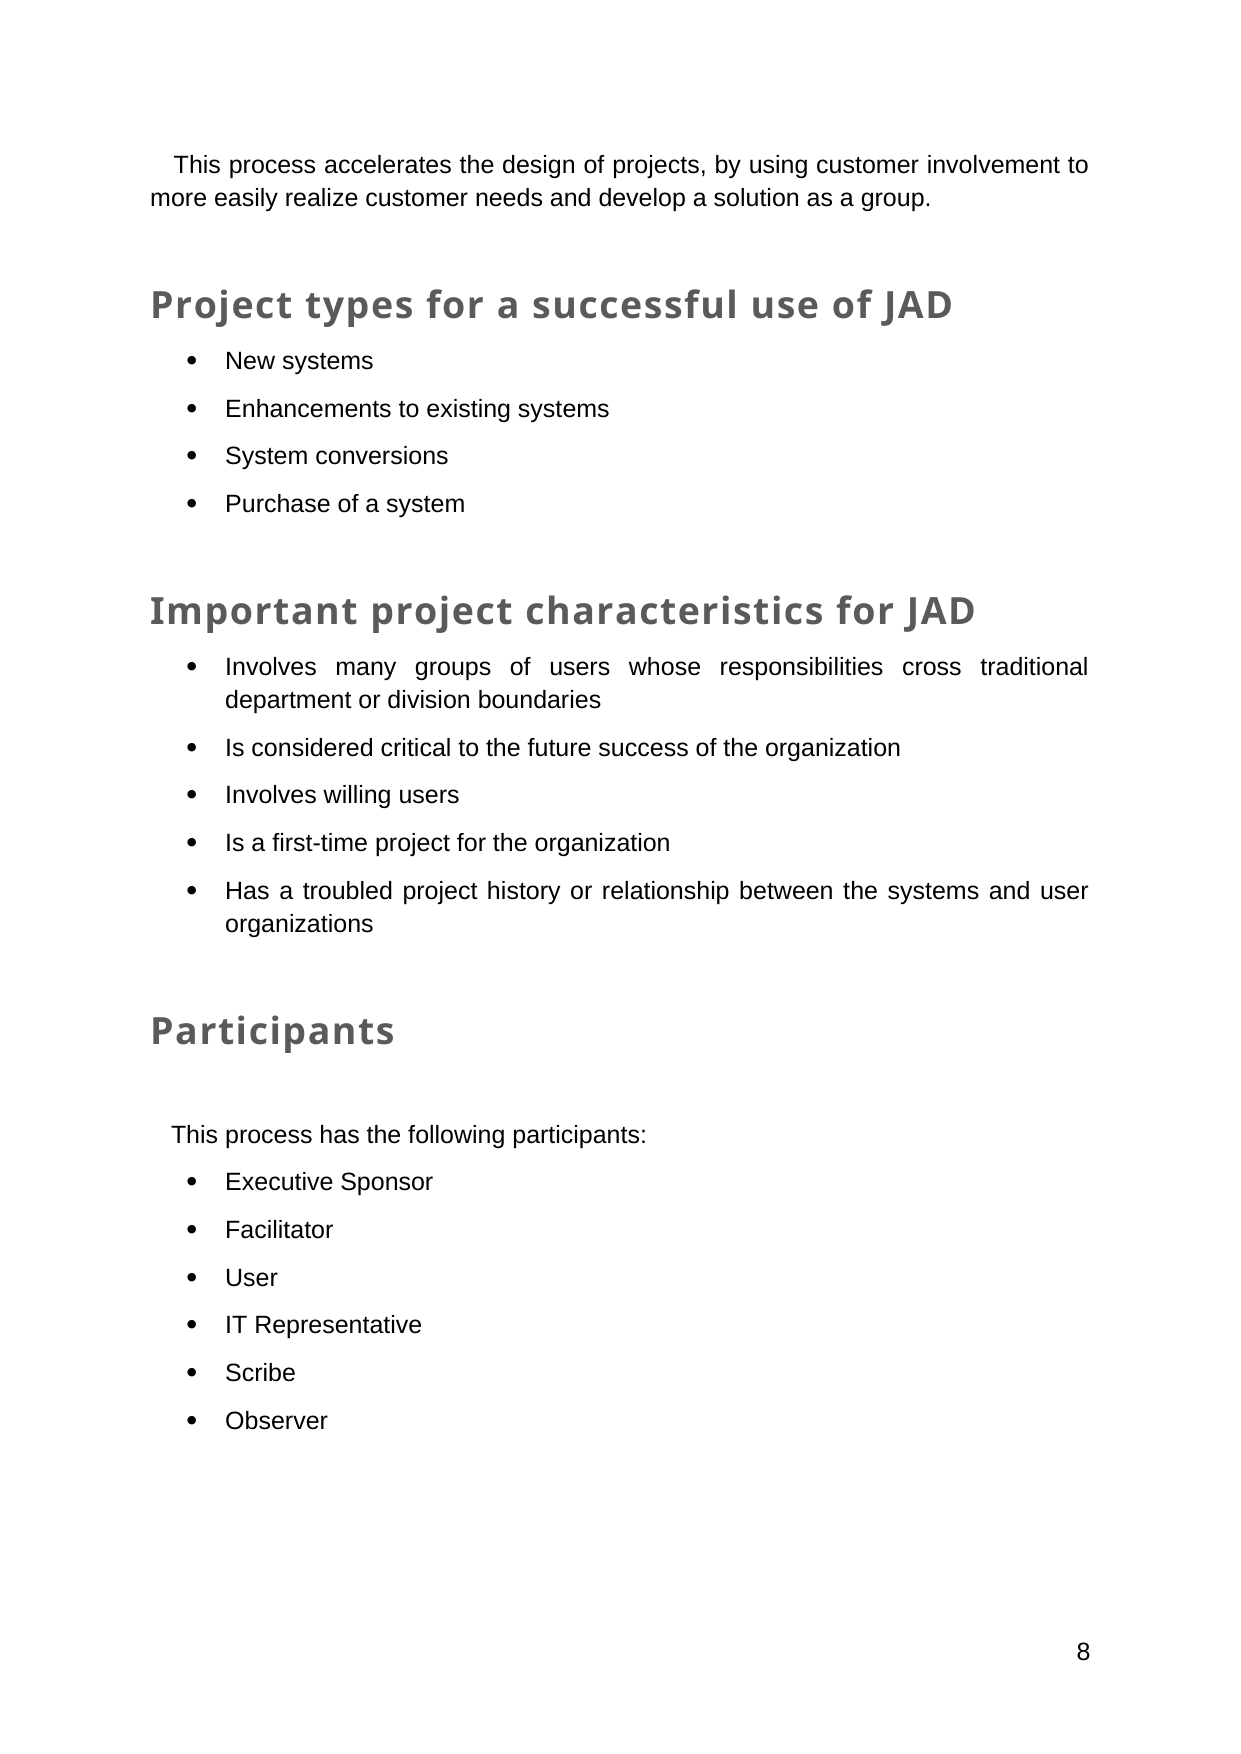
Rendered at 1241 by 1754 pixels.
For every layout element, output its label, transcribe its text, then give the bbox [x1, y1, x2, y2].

list Is considered critical to the future success of the organization [187, 733, 1090, 762]
subtitle Project types for a successful use of JAD [150, 278, 1090, 329]
text This process has the following participants: [150, 1119, 1090, 1148]
list System conversions [187, 441, 1090, 470]
list Scribe [187, 1358, 1090, 1387]
list Involves willing users [187, 781, 1090, 809]
list Purchase of a system [187, 489, 1090, 518]
list Enhancements to existing systems [187, 394, 1090, 422]
subtitle Important project characteristics for JAD [150, 584, 1090, 635]
list Facilitator [187, 1215, 1090, 1244]
list Is a first-time project for the organization [187, 828, 1090, 857]
list Has a troubled project history or relationship between the systems and user organizations [187, 876, 1090, 938]
list Executive Sponsor [187, 1167, 1090, 1196]
subtitle Participants [150, 1004, 1090, 1055]
list IT Representative [187, 1310, 1090, 1339]
list Observer [187, 1406, 1090, 1434]
list User [187, 1263, 1090, 1291]
text This process accelerates the design of projects, by using customer involvement to more easily realize customer needs and develop a solution as a group. [150, 150, 1090, 212]
list New systems [187, 346, 1090, 375]
list Involves many groups of users whose responsibilities cross traditional department or division boundaries [187, 652, 1090, 714]
